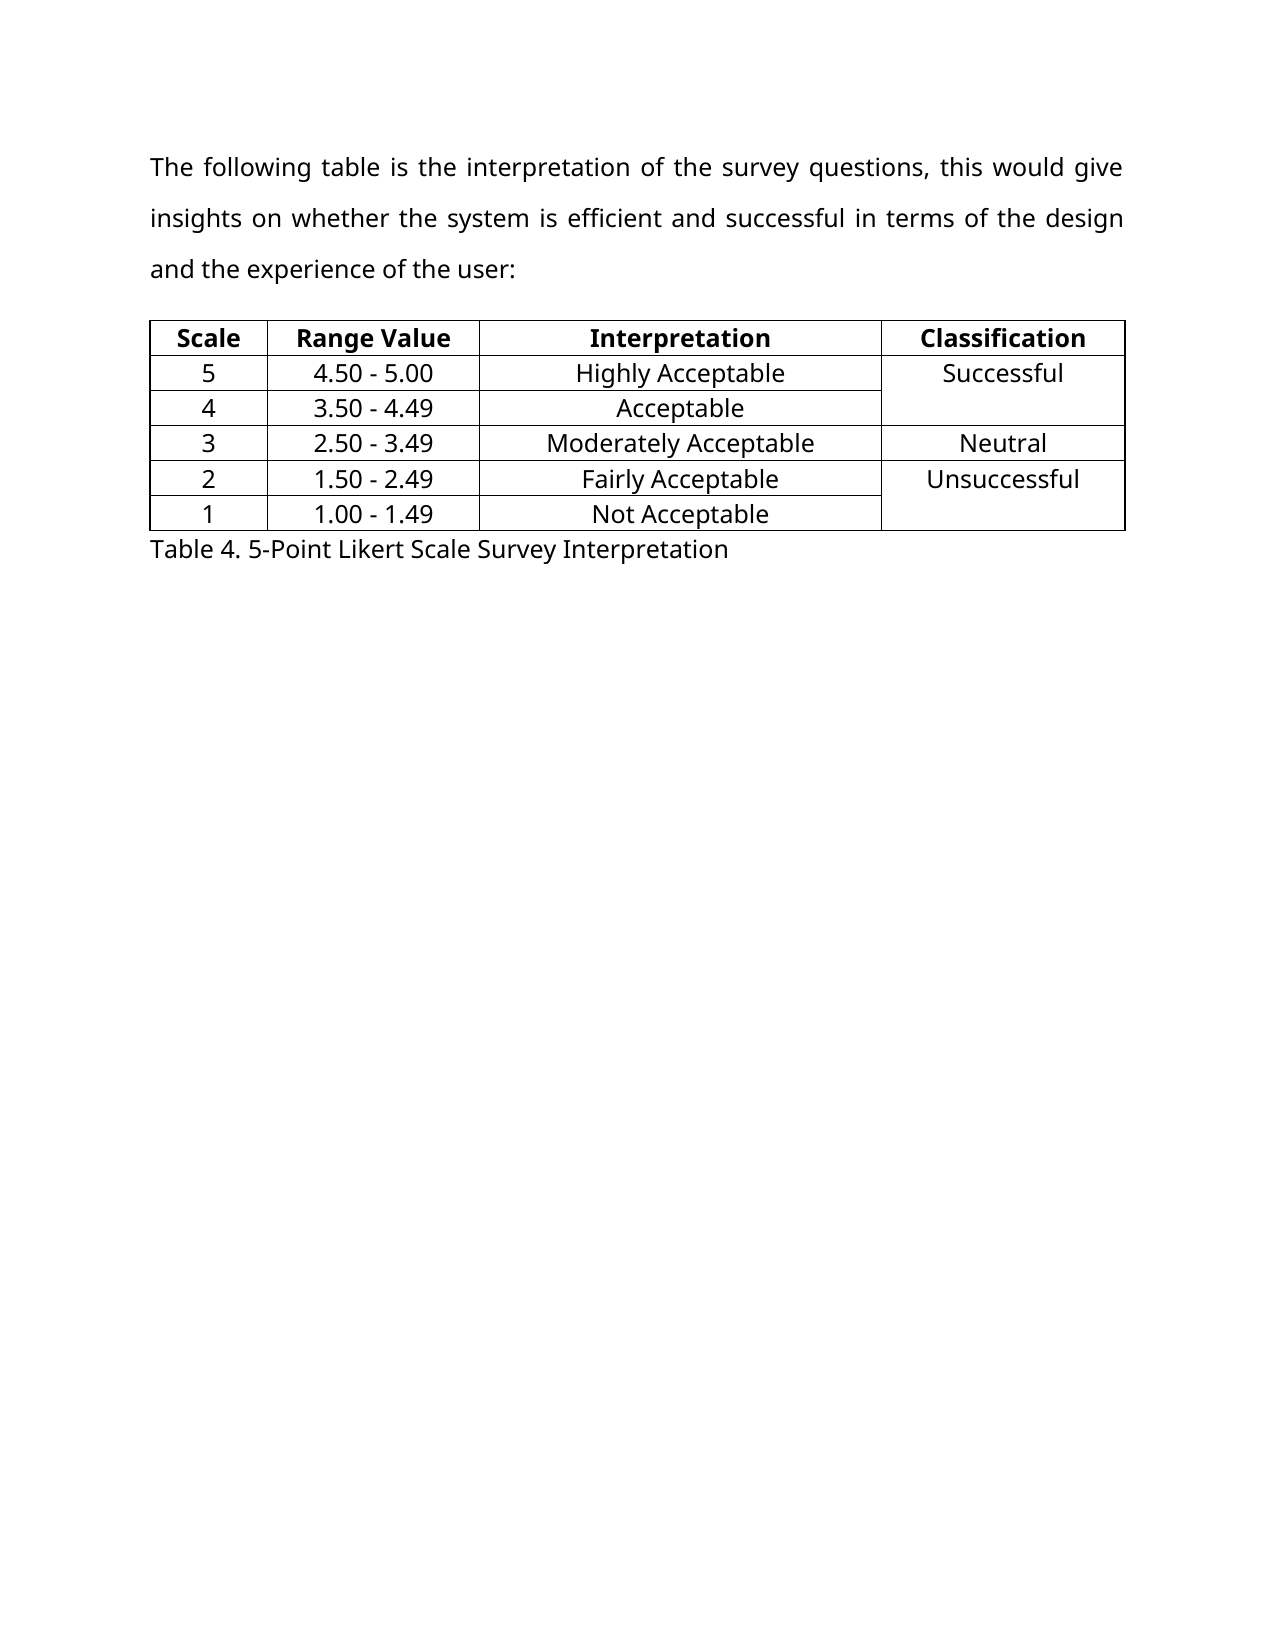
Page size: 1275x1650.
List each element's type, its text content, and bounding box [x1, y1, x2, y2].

table_cell Unsuccessful [882, 461, 1124, 530]
text The following table is the interpretation of the survey questions, this would give insights on whether the system is efficient and successful in terms of the design and the experience of the user: [150, 150, 1125, 286]
table_cell Acceptable [480, 391, 881, 425]
table_header Scale [151, 321, 267, 355]
table_cell 1.00 - 1.49 [268, 496, 479, 530]
table_cell Neutral [882, 426, 1124, 460]
table_header Interpretation [480, 321, 881, 355]
table_cell Highly Acceptable [480, 356, 881, 390]
table_header Range Value [268, 321, 479, 355]
table_cell 4 [151, 391, 267, 425]
table_header Classification [882, 321, 1124, 355]
table_cell 1.50 - 2.49 [268, 461, 479, 495]
table_cell 3 [151, 426, 267, 460]
table_cell 3.50 - 4.49 [268, 391, 479, 425]
table_cell 5 [151, 356, 267, 390]
table_cell Successful [882, 356, 1124, 425]
table_cell Not Acceptable [480, 496, 881, 530]
table_cell 4.50 - 5.00 [268, 356, 479, 390]
text Table 4. 5-Point Likert Scale Survey Interpretation [150, 531, 1125, 566]
table_cell Fairly Acceptable [480, 461, 881, 495]
table_cell 1 [151, 496, 267, 530]
table_cell Moderately Acceptable [480, 426, 881, 460]
table_cell 2 [151, 461, 267, 495]
table_cell 2.50 - 3.49 [268, 426, 479, 460]
